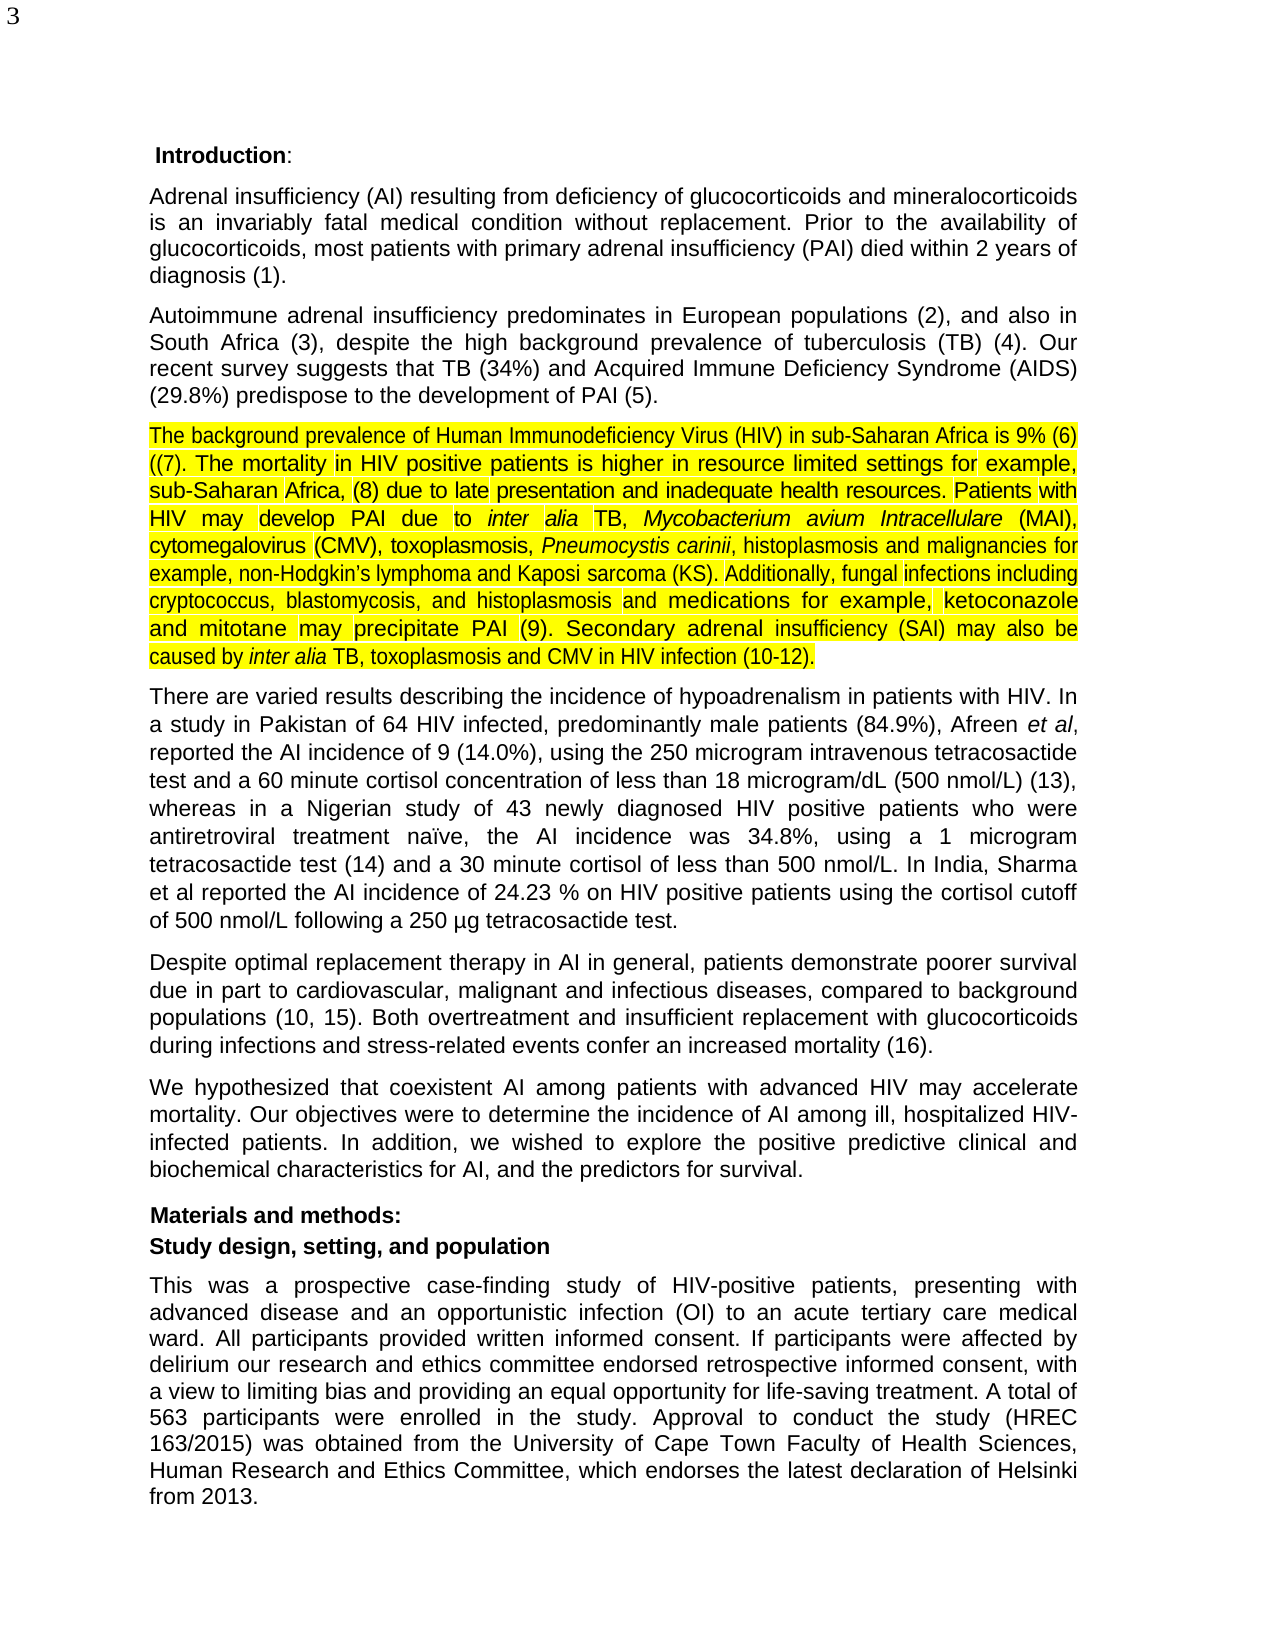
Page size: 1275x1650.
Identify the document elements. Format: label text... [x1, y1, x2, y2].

text Adrenal insufficiency (AI) resulting from deficiency of glucocorticoids and mineralocorticoids is an invariably fatal medical condition without replacement. Prior to the availability of glucocorticoids, most patients with primary adrenal insufficiency (PAI) died within 2 years of diagnosis (1). [149, 183, 1078, 288]
text Despite optimal replacement therapy in AI in general, patients demonstrate poorer survival due in part to cardiovascular, malignant and infectious diseases, compared to background populations (10, 15). Both overtreatment and insufficient replacement with glucocorticoids during infections and stress-related events confer an increased mortality (16). [149, 949, 1078, 1058]
text We hypothesized that coexistent AI among patients with advanced HIV may accelerate mortality. Our objectives were to determine the incidence of AI among ill, hospitalized HIV-infected patients. In addition, we wished to explore the positive predictive clinical and biochemical characteristics for AI, and the predictors for survival. [149, 1073, 1078, 1183]
subtitle Materials and methods: [150, 1202, 1162, 1228]
text The background prevalence of Human Immunodeficiency Virus (HIV) in sub-Saharan Africa is 9% (6)((7). The mortality in HIV positive patients is higher in resource limited settings for example, sub-Saharan Africa, (8) due to late presentation and inadequate health resources. Patients with HIV may develop PAI due to inter alia TB, Mycobacterium avium Intracellulare (MAI), cytomegalovirus (CMV), toxoplasmosis, Pneumocystis carinii, histoplasmosis and malignancies for example, non-Hodgkin’s lymphoma and Kaposi sarcoma (KS). Additionally, fungal infections including cryptococcus, blastomycosis, and histoplasmosis and medications for example, ketoconazole and mitotane may precipitate PAI (9). Secondary adrenal insufficiency (SAI) may also be caused by inter alia TB, toxoplasmosis and CMV in HIV infection (10-12). [149, 448, 1078, 669]
text This was a prospective case-finding study of HIV-positive patients, presenting with advanced disease and an opportunistic infection (OI) to an acute tertiary care medical ward. All participants provided written informed consent. If participants were affected by delirium our research and ethics committee endorsed retrospective informed consent, with a view to limiting bias and providing an equal opportunity for life-saving treatment. A total of 563 participants were enrolled in the study. Approval to conduct the study (HREC 163/2015) was obtained from the University of Cape Town Faculty of Health Sciences, Human Research and Ethics Committee, which endorses the latest declaration of Helsinki from 2013. [149, 1272, 1078, 1509]
text There are varied results describing the incidence of hypoadrenalism in patients with HIV. In a study in Pakistan of 64 HIV infected, predominantly male patients (84.9%), Afreen et al, reported the AI incidence of 9 (14.0%), using the 250 microgram intravenous tetracosactide test and a 60 minute cortisol concentration of less than 18 microgram/dL (500 nmol/L) (13), whereas in a Nigerian study of 43 newly diagnosed HIV positive patients who were antiretroviral treatment naïve, the AI incidence was 34.8%, using a 1 microgram tetracosactide test (14) and a 30 minute cortisol of less than 500 nmol/L. In India, Sharma et al reported the AI incidence of 24.23 % on HIV positive patients using the cortisol cutoff of 500 nmol/L following a 250 µg tetracosactide test. [149, 683, 1078, 933]
text Autoimmune adrenal insufficiency predominates in European populations (2), and also in South Africa (3), despite the high background prevalence of tuberculosis (TB) (4). Our recent survey suggests that TB (34%) and Acquired Immune Deficiency Syndrome (AIDS) (29.8%) predispose to the development of PAI (5). [149, 302, 1078, 408]
text Introduction: [155, 142, 1073, 168]
subtitle Study design, setting, and population [96, 1233, 1162, 1259]
